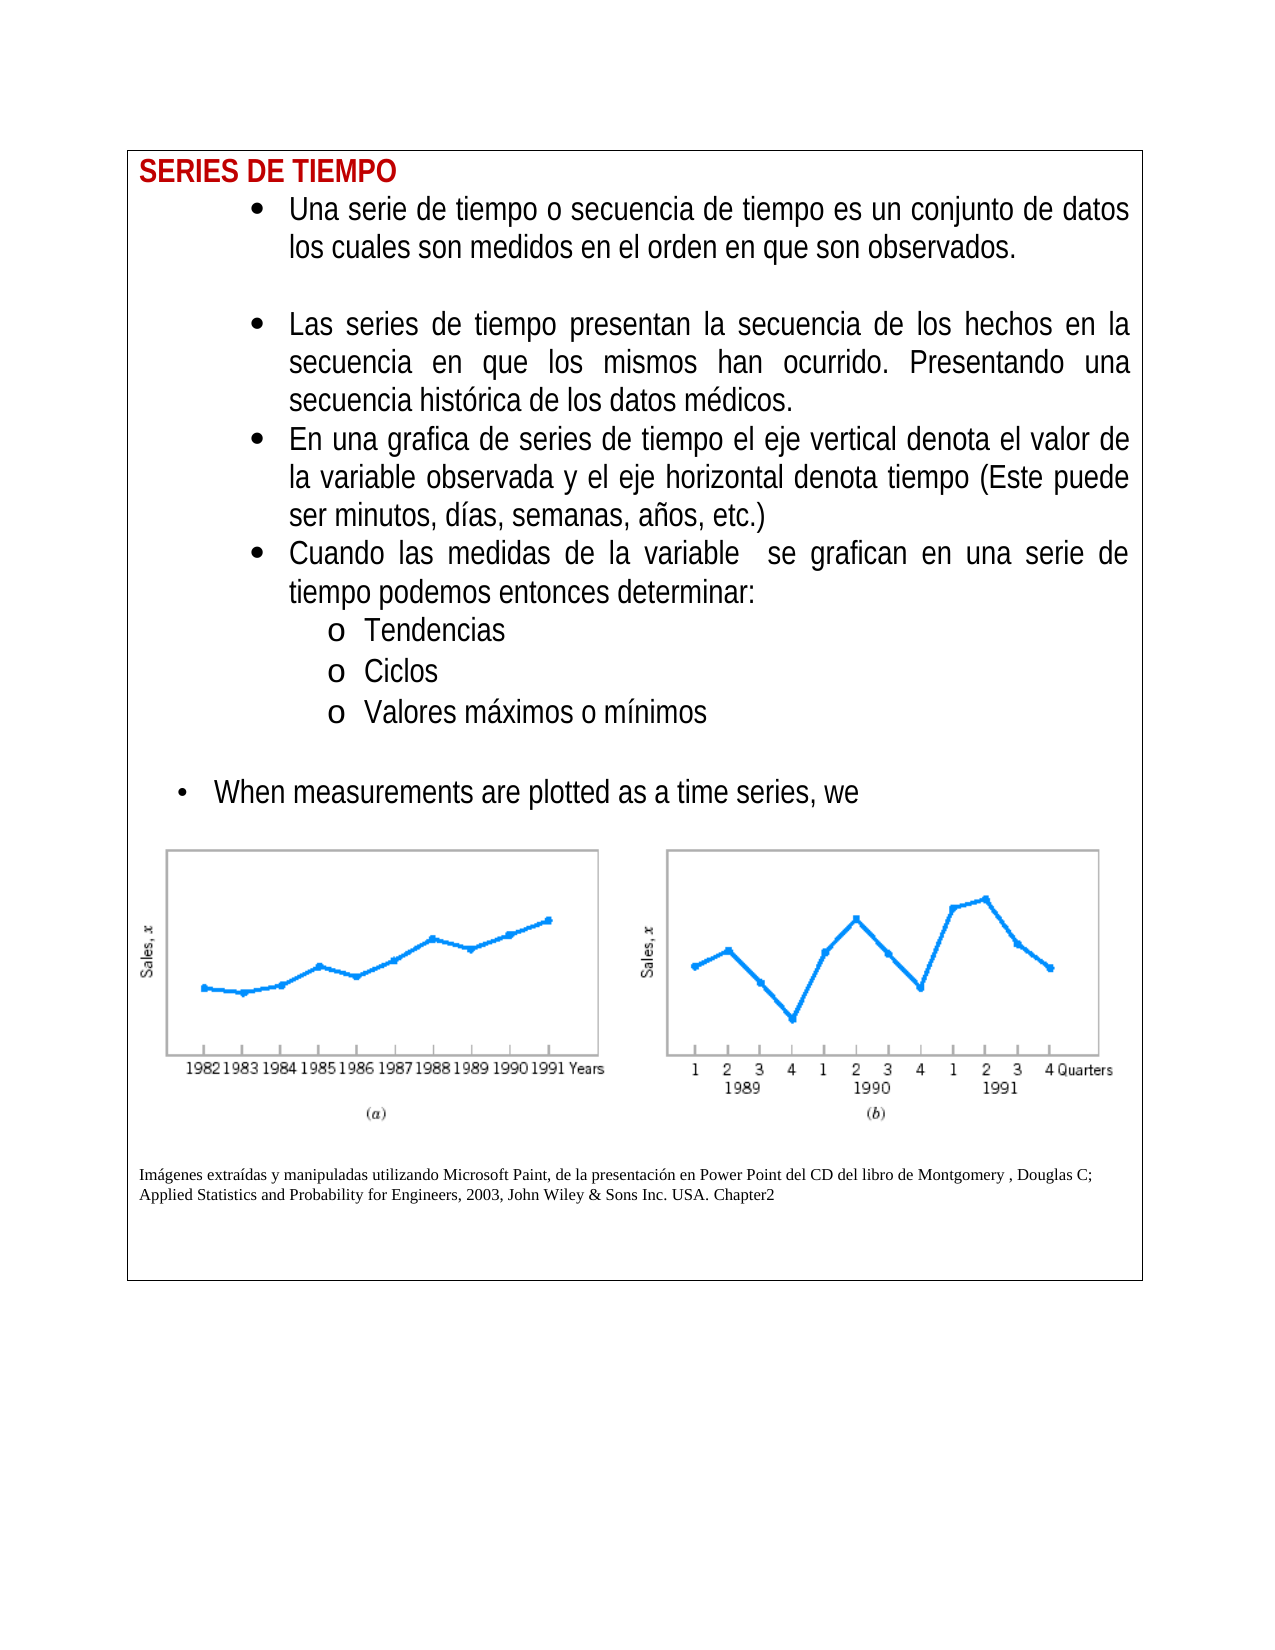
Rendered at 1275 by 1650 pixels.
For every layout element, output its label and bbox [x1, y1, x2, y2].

picture [138, 848, 1114, 1127]
table_cell [128, 151, 1142, 1280]
